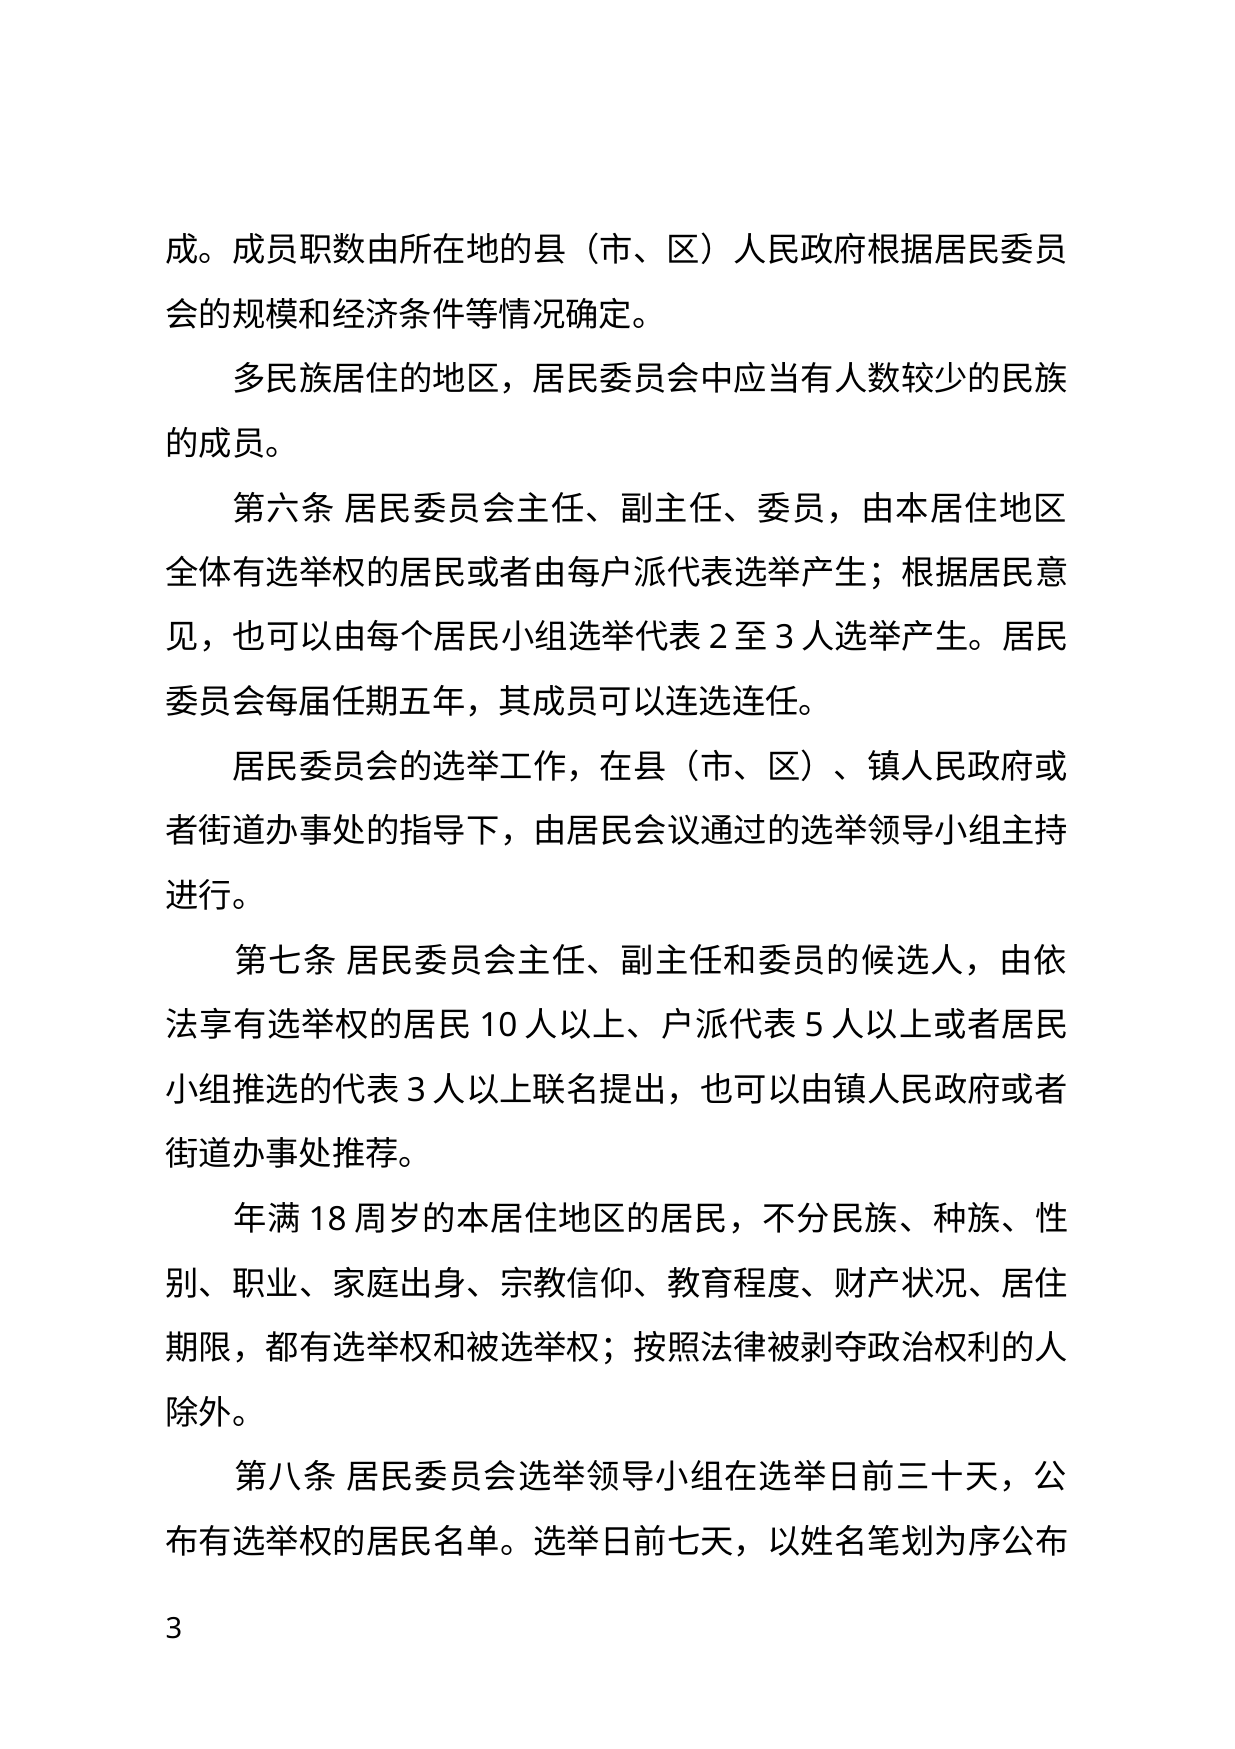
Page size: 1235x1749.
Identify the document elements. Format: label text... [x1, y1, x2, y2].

text 居民委员会的选举工作，在县（市、区）、镇人民政府或者街道办事处的指导下，由居民会议通过的选举领导小组主持进行。 [165, 723, 1069, 917]
text 多民族居住的地区，居民委员会中应当有人数较少的民族的成员。 [165, 336, 1069, 465]
text 年满18周岁的本居住地区的居民，不分民族、种族、性别、职业、家庭出身、宗教信仰、教育程度、财产状况、居住期限，都有选举权和被选举权；按照法律被剥夺政治权利的人除外。 [165, 1175, 1069, 1434]
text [165, 207, 1069, 336]
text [165, 1434, 1069, 1563]
text 第六条 居民委员会主任、副主任、委员，由本居住地区全体有选举权的居民或者由每户派代表选举产生；根据居民意见，也可以由每个居民小组选举代表2至3人选举产生。居民委员会每届任期五年，其成员可以连选连任。 [165, 465, 1069, 723]
text 第七条 居民委员会主任、副主任和委员的候选人，由依法享有选举权的居民10人以上、户派代表5人以上或者居民小组推选的代表3人以上联名提出，也可以由镇人民政府或者街道办事处推荐。 [165, 917, 1069, 1175]
